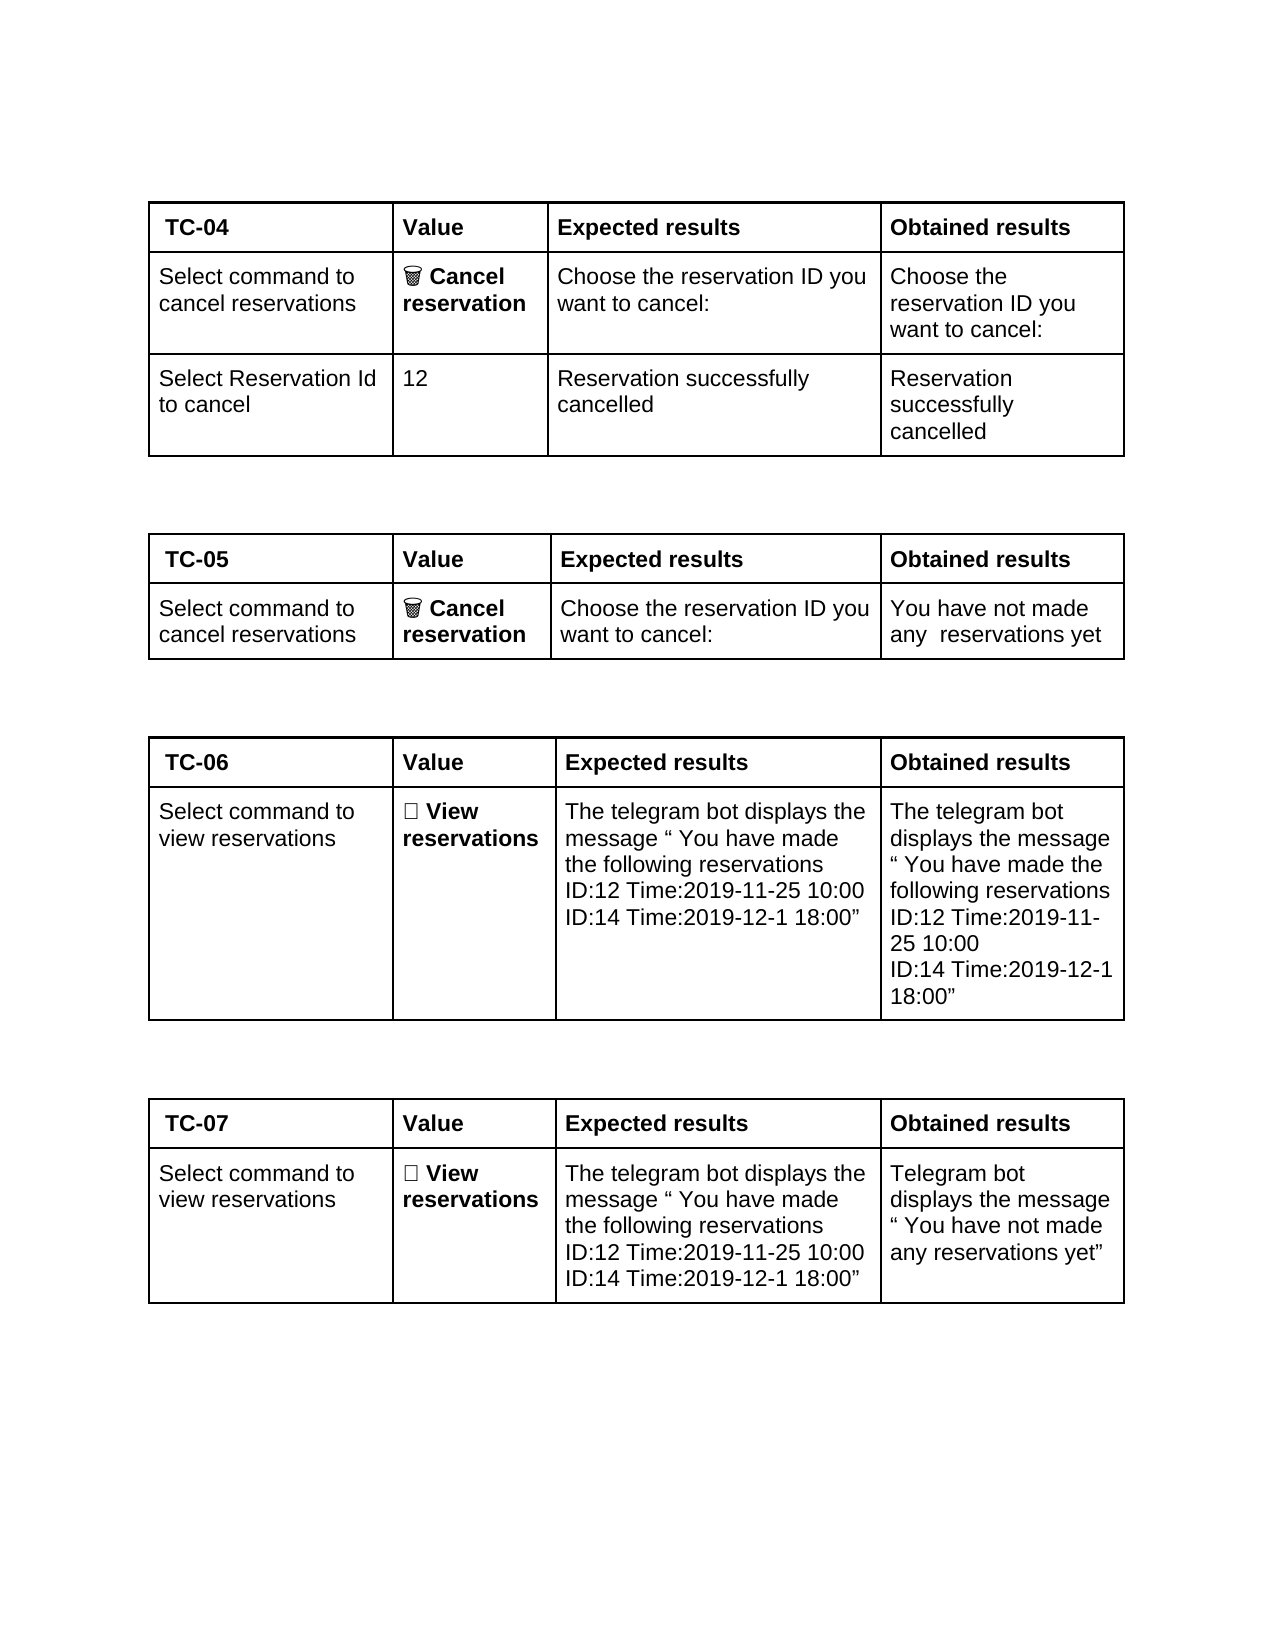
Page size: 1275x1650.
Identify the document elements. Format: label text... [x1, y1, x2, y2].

table_cell Choose the reservation ID you want to cancel: [549, 253, 880, 353]
table_cell Select command to cancel reservations [150, 253, 392, 353]
table_cell 📖 View reservations [394, 788, 555, 1019]
table_cell Reservation successfully cancelled [882, 355, 1123, 454]
table_cell The telegram bot displays the message “ You have made the following reservations ID:12 Time:2019-11-25 10:00 ID:14 Time:2019-12-1 18:00” [557, 788, 880, 1019]
table_cell 🗑 Cancel reservation [394, 584, 550, 658]
table_cell Reservation successfully cancelled [549, 355, 880, 454]
table_header Expected results [557, 739, 880, 786]
table_cell Choose the reservation ID you want to cancel: [882, 253, 1123, 353]
table_header TC-04 [150, 204, 392, 251]
table_cell Select Reservation Id to cancel [150, 355, 392, 454]
table_cell 🗑 Cancel reservation [394, 253, 547, 353]
table_header Obtained results [882, 739, 1123, 786]
table_header Value [394, 739, 555, 786]
table_header TC-06 [150, 739, 392, 786]
table_header Value [394, 1100, 555, 1147]
table_cell Select command to view reservations [150, 1149, 392, 1302]
table_cell 12 [394, 355, 547, 454]
table_cell You have not made any reservations yet [882, 584, 1123, 658]
table_header Obtained results [882, 1100, 1123, 1147]
table_header TC-07 [150, 1100, 392, 1147]
table_header Obtained results [882, 535, 1123, 582]
table_header Expected results [552, 535, 880, 582]
table_header Value [394, 204, 547, 251]
table_cell The telegram bot displays the message “ You have made the following reservations ID:12 Time:2019-11-25 10:00 ID:14 Time:2019-12-1 18:00” [557, 1149, 880, 1302]
table_cell Select command to cancel reservations [150, 584, 392, 658]
table_cell Select command to view reservations [150, 788, 392, 1019]
table_header Expected results [549, 204, 880, 251]
table_header TC-05 [150, 535, 392, 582]
table_cell The telegram bot displays the message “ You have made the following reservations ID:12 Time:2019-11-25 10:00 ID:14 Time:2019-12-1 18:00” [882, 788, 1123, 1019]
table_cell Choose the reservation ID you want to cancel: [552, 584, 880, 658]
table_header Obtained results [882, 204, 1123, 251]
table_cell 📖 View reservations [394, 1149, 555, 1302]
table_cell Telegram bot displays the message “ You have not made any reservations yet” [882, 1149, 1123, 1302]
table_header Value [394, 535, 550, 582]
table_header Expected results [557, 1100, 880, 1147]
